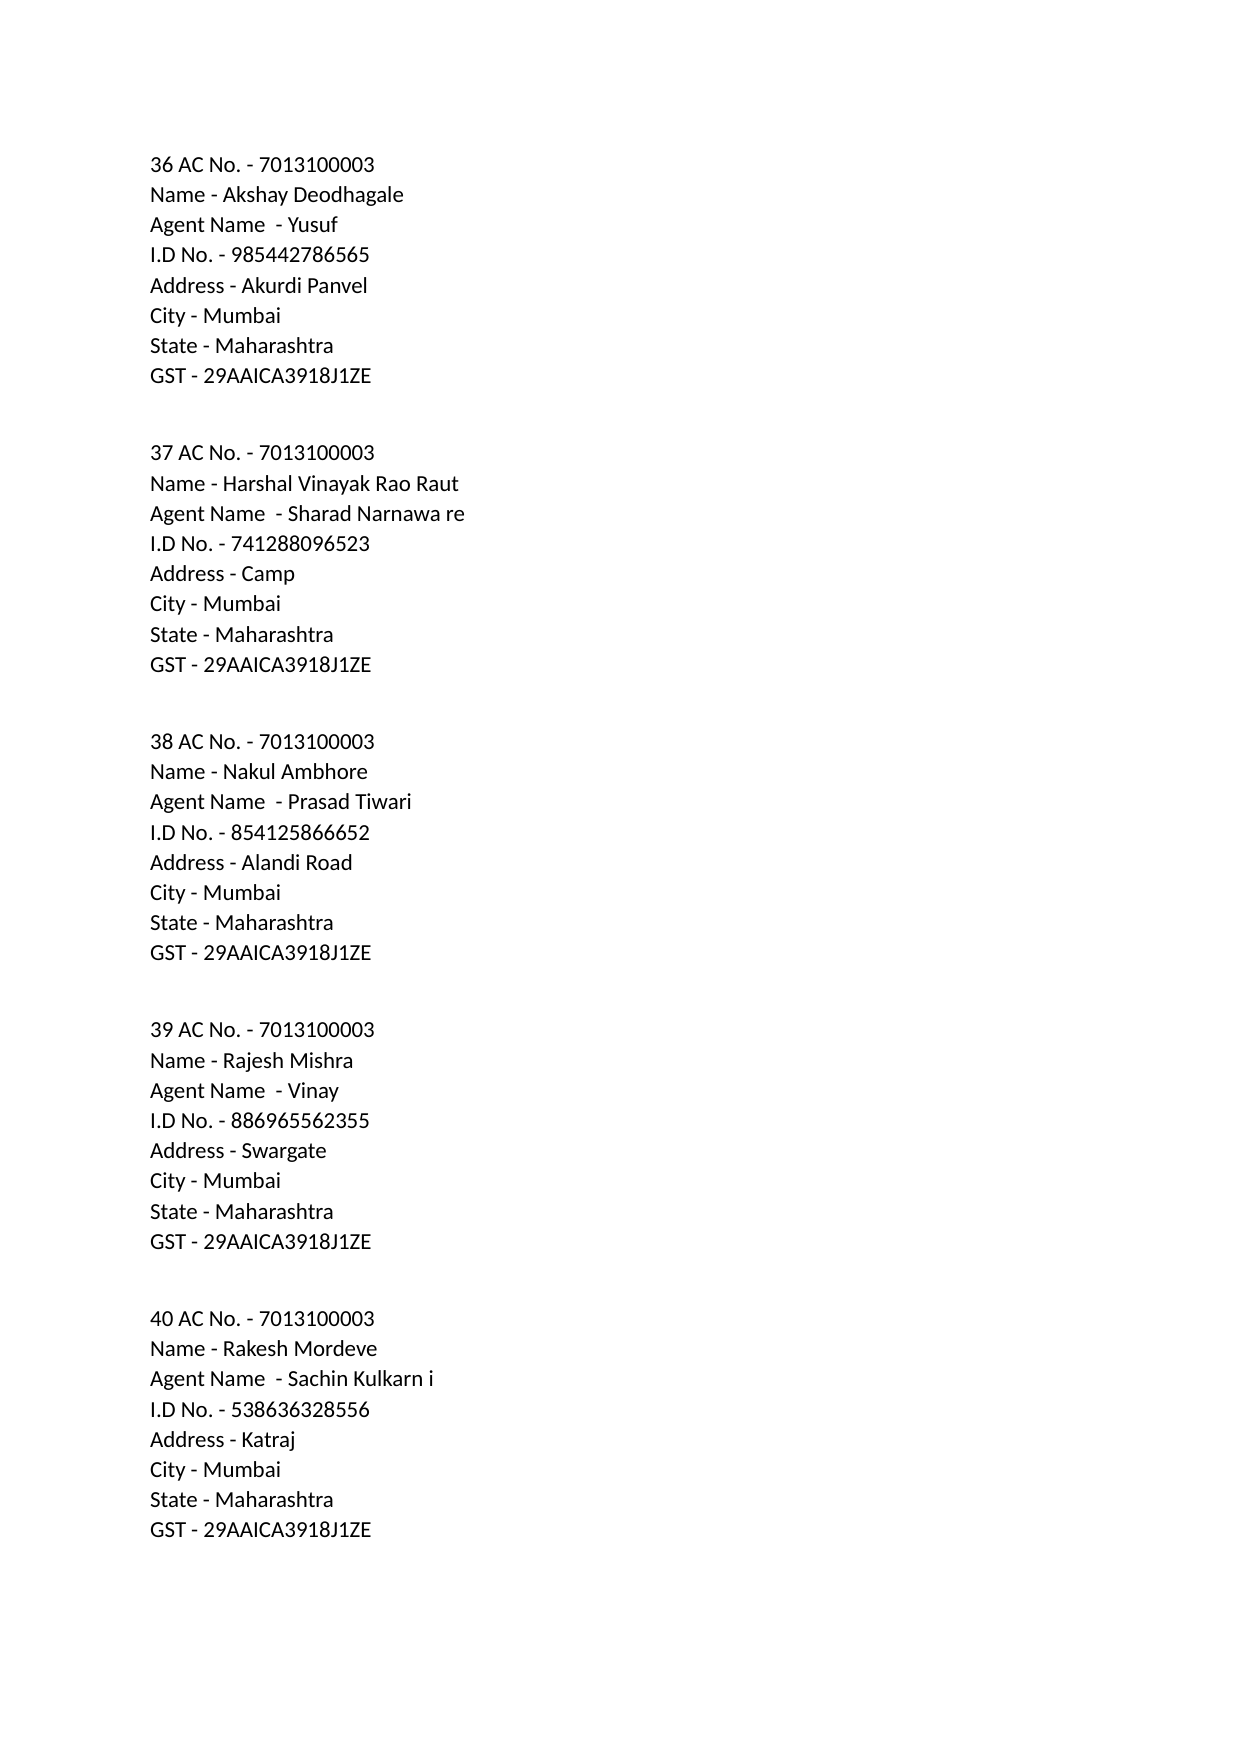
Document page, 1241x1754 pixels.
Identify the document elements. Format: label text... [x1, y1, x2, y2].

text 40 AC No. - 7013100003 Name - Rakesh Mordeve Agent Name - Sachin Kulkarn i I.D No. - 538636328556 Address - Katraj City - Mumbai State - Maharashtra GST - 29AAICA3918J1ZE [150, 1304, 1090, 1574]
text 39 AC No. - 7013100003 Name - Rajesh Mishra Agent Name - Vinay I.D No. - 886965562355 Address - Swargate City - Mumbai State - Maharashtra GST - 29AAICA3918J1ZE [150, 1016, 1090, 1285]
text 36 AC No. - 7013100003 Name - Akshay Deodhagale Agent Name - Yusuf I.D No. - 985442786565 Address - Akurdi Panvel City - Mumbai State - Maharashtra GST - 29AAICA3918J1ZE [150, 150, 1090, 420]
text 38 AC No. - 7013100003 Name - Nakul Ambhore Agent Name - Prasad Tiwari I.D No. - 854125866652 Address - Alandi Road City - Mumbai State - Maharashtra GST - 29AAICA3918J1ZE [150, 727, 1090, 997]
text 37 AC No. - 7013100003 Name - Harshal Vinayak Rao Raut Agent Name - Sharad Narnawa re I.D No. - 741288096523 Address - Camp City - Mumbai State - Maharashtra GST - 29AAICA3918J1ZE [150, 438, 1090, 708]
